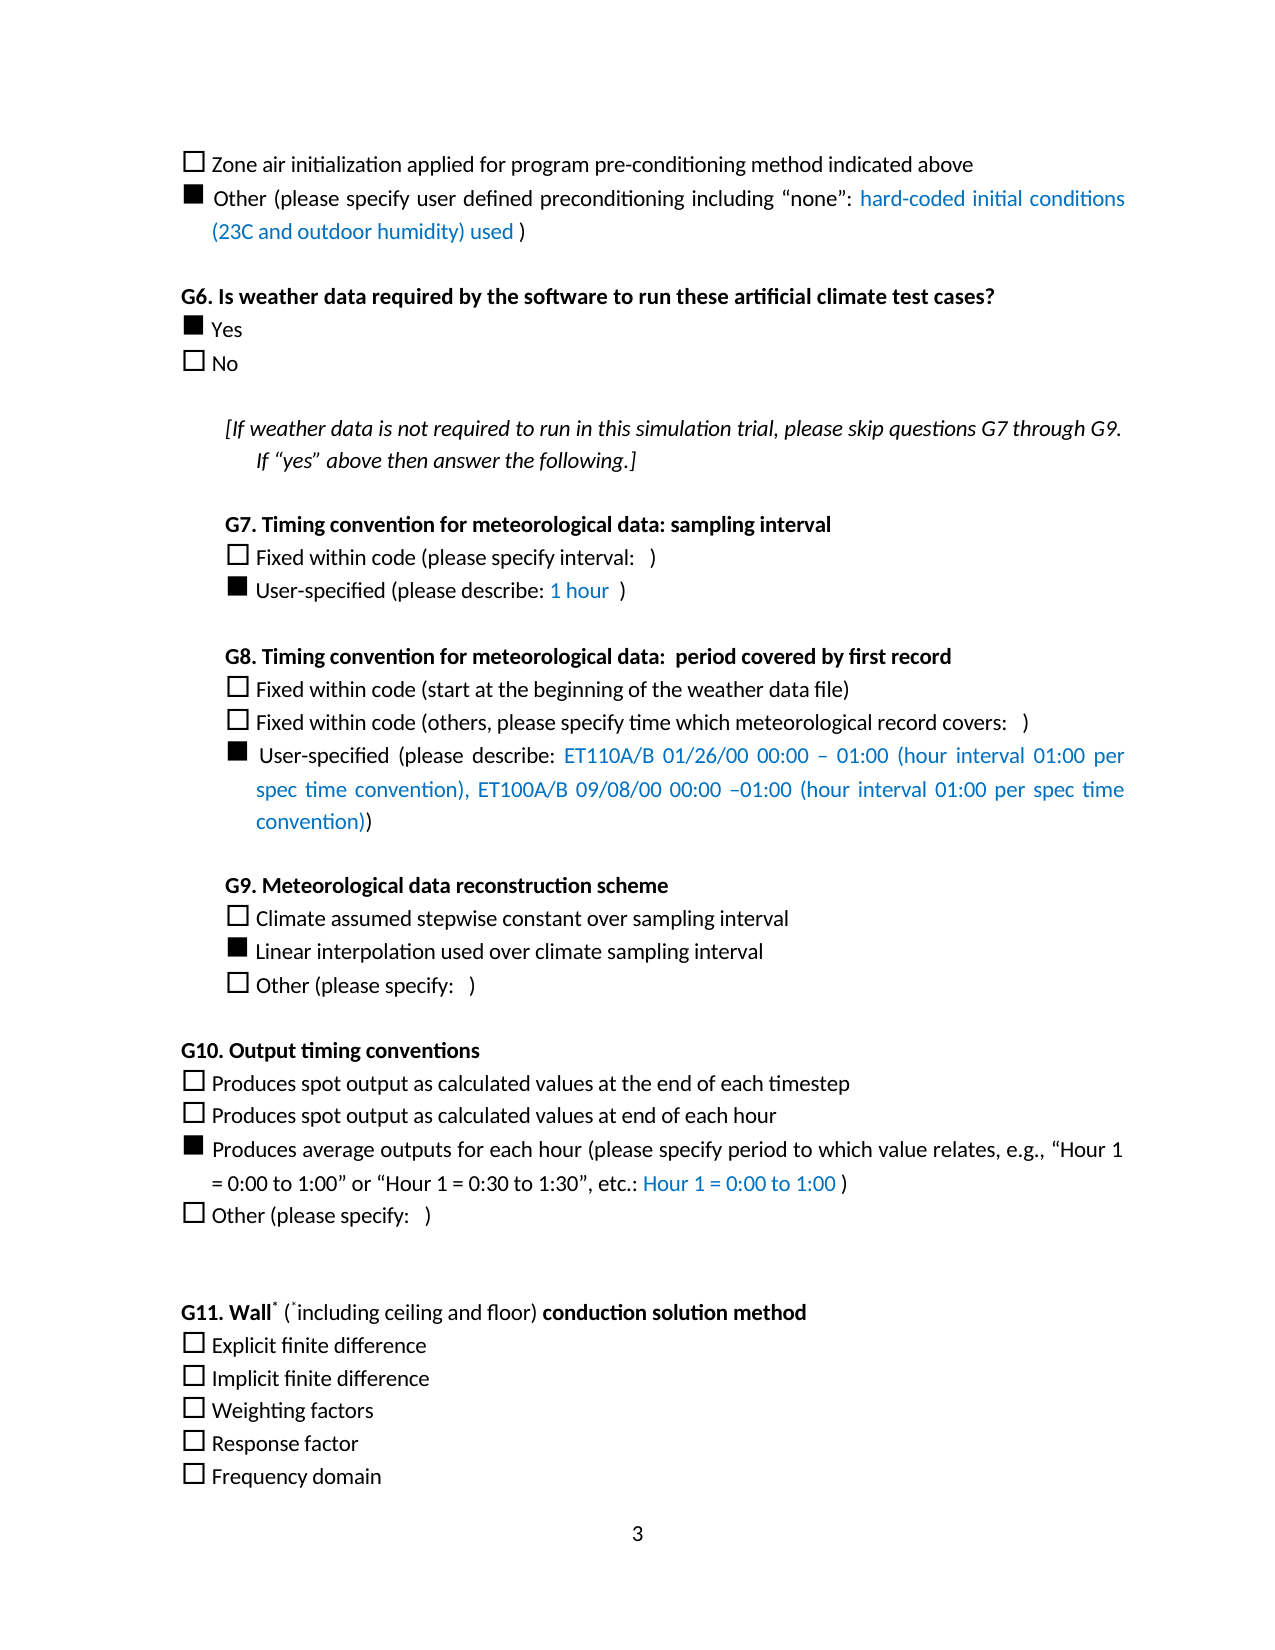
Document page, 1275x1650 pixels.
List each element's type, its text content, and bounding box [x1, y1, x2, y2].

text Zone air initialization applied for program pre-conditioning method indicated above [181, 150, 1125, 179]
text Climate assumed stepwise constant over sampling interval [225, 904, 1125, 932]
text Fixed within code (others, please specify time which meteorological record covers: ) [225, 708, 1125, 736]
text Linear interpolation used over climate sampling interval [225, 937, 1125, 967]
text User-specified (please describe: ET110A/B 01/26/00 00:00 – 01:00 (hour interval 01:00 per spec time convention), ET100A/B 09/08/00 00:00 –01:00 (hour interval 01:00 per spec time convention)) [225, 741, 1125, 835]
text G8. Timing convention for meteorological data: period covered by first record [225, 642, 1125, 671]
text G10. Output timing conventions [181, 1037, 1125, 1064]
text Produces spot output as calculated values at end of each hour [181, 1102, 1125, 1130]
text Other (please specify: ) [181, 1201, 1125, 1230]
text Frequency domain [181, 1462, 1125, 1491]
text Produces spot output as calculated values at the end of each timestep [181, 1069, 1125, 1097]
text Fixed within code (please specify interval: ) [225, 543, 1125, 571]
text Weighting factors [181, 1397, 1125, 1425]
text G9. Meteorological data reconstruction scheme [225, 872, 1125, 899]
text Explicit finite difference [181, 1331, 1125, 1359]
text Other (please specify: ) [225, 971, 1125, 1000]
text User-specified (please describe: 1 hour ) [225, 576, 1125, 606]
text Fixed within code (start at the beginning of the weather data file) [225, 675, 1125, 703]
text Other (please specify user defined preconditioning including “none”: hard-coded initial conditions (23C and outdoor humidity) used ) [181, 183, 1125, 245]
text G7. Timing convention for meteorological data: sampling interval [225, 510, 1125, 538]
text No [181, 349, 1125, 377]
text Response factor [181, 1429, 1125, 1458]
text [If weather data is not required to run in this simulation trial, please skip questions G7 through G9. If “yes” above then answer the following.] [225, 414, 1125, 474]
text Implicit finite difference [181, 1364, 1125, 1392]
text G11. Wall* (*including ceiling and floor) conduction solution method [181, 1298, 1125, 1327]
text G6. Is weather data required by the software to run these artificial climate test cases? [181, 282, 1125, 310]
text Yes [181, 314, 1125, 344]
text Produces average outputs for each hour (please specify period to which value relates, e.g., “Hour 1 = 0:00 to 1:00” or “Hour 1 = 0:30 to 1:30”, etc.: Hour 1 = 0:00 to 1:00 ) [181, 1134, 1125, 1197]
